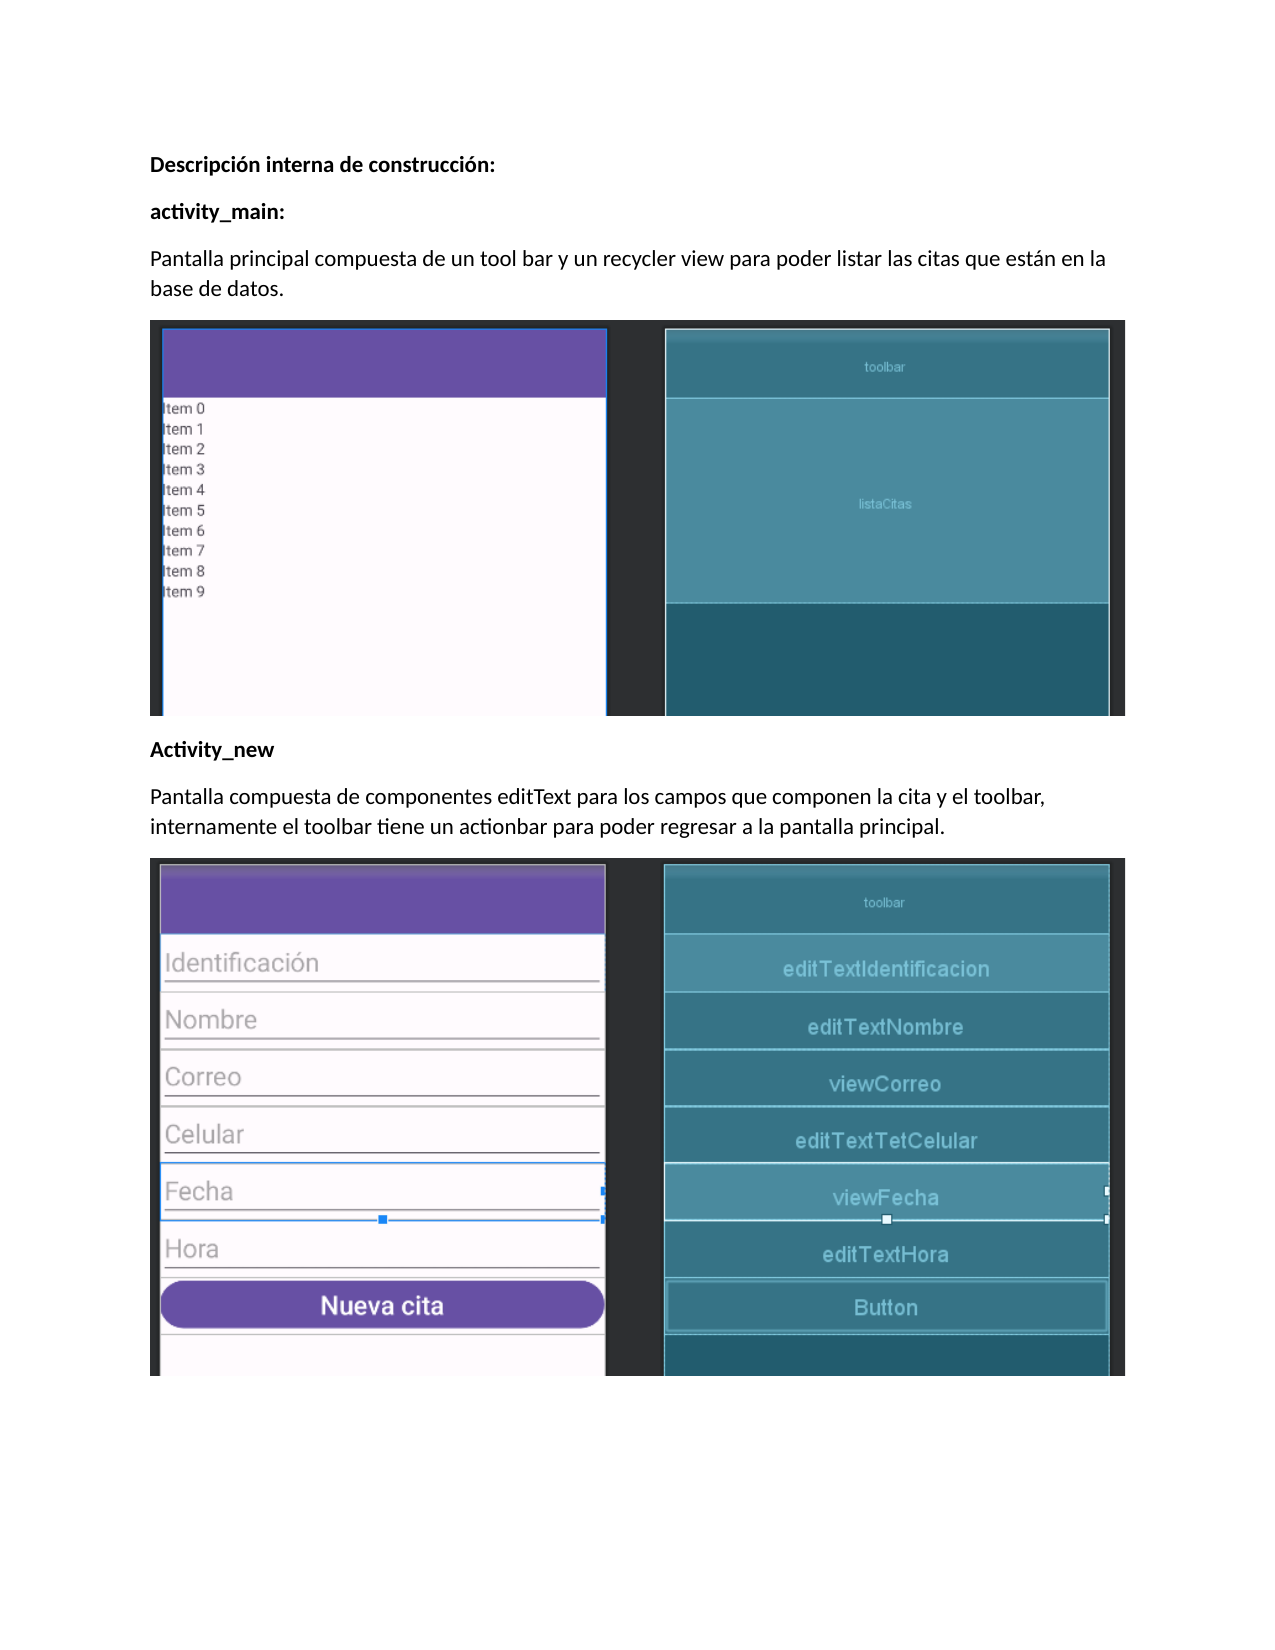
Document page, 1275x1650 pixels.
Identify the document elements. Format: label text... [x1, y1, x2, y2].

text Pantalla principal compuesta de un tool bar y un recycler view para poder listar las citas que están en la base de datos. [150, 244, 1125, 302]
picture [150, 858, 1125, 1376]
text activity_main: [150, 197, 1125, 225]
picture [150, 320, 1125, 716]
text Descripción interna de construcción: [150, 150, 1125, 178]
text Pantalla compuesta de componentes editText para los campos que componen la cita y el toolbar, internamente el toolbar tiene un actionbar para poder regresar a la pantalla principal. [150, 782, 1125, 840]
text Activity_new [150, 735, 1125, 763]
